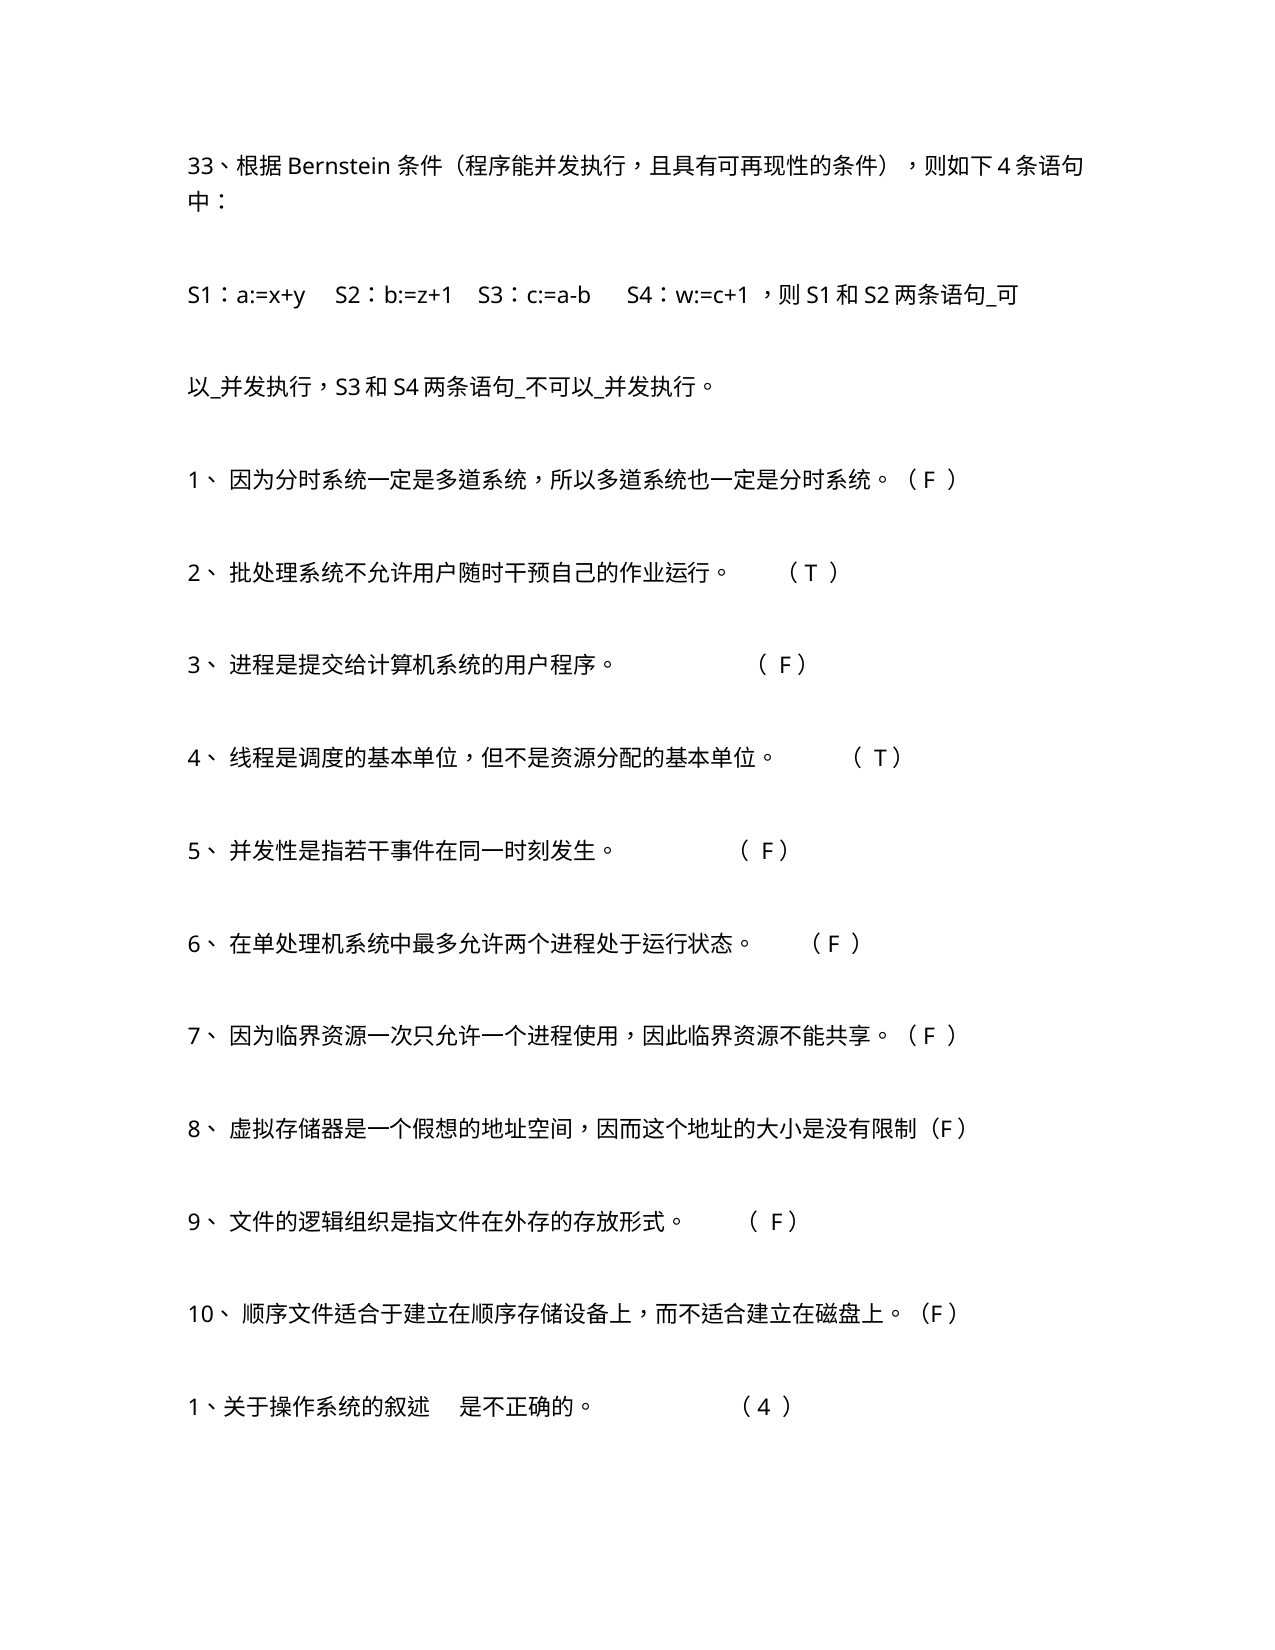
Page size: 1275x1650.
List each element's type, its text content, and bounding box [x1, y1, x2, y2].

text 1、 因为分时系统一定是多道系统，所以多道系统也一定是分时系统。（ F ） [187, 464, 1087, 531]
text 2、 批处理系统不允许用户随时干预自己的作业运行。 （ T ） [187, 557, 1087, 624]
text 7、 因为临界资源一次只允许一个进程使用，因此临界资源不能共享。（ F ） [187, 1020, 1087, 1087]
text 以_并发执行，S3和S4两条语句_不可以_并发执行。 [187, 371, 1087, 438]
text 4、 线程是调度的基本单位，但不是资源分配的基本单位。 （ T ） [187, 742, 1087, 809]
text S1：a:=x+y S2：b:=z+1 S3：c:=a-b S4：w:=c+1 ，则S1和S2两条语句_可 [187, 279, 1087, 346]
text 8、 虚拟存储器是一个假想的地址空间，因而这个地址的大小是没有限制（F ） [187, 1113, 1087, 1180]
text 6、 在单处理机系统中最多允许两个进程处于运行状态。 （ F ） [187, 928, 1087, 995]
text 33、根据Bernstein 条件（程序能并发执行，且具有可再现性的条件），则如下4条语句中： [187, 150, 1087, 253]
text 1、关于操作系统的叙述 是不正确的。 （ 4 ） [187, 1391, 1087, 1458]
text 10、 顺序文件适合于建立在顺序存储设备上，而不适合建立在磁盘上。（F ） [187, 1298, 1087, 1366]
text 9、 文件的逻辑组织是指文件在外存的存放形式。 （ F ） [187, 1206, 1087, 1273]
text 3、 进程是提交给计算机系统的用户程序。 （ F ） [187, 649, 1087, 717]
text 5、 并发性是指若干事件在同一时刻发生。 （ F ） [187, 835, 1087, 902]
